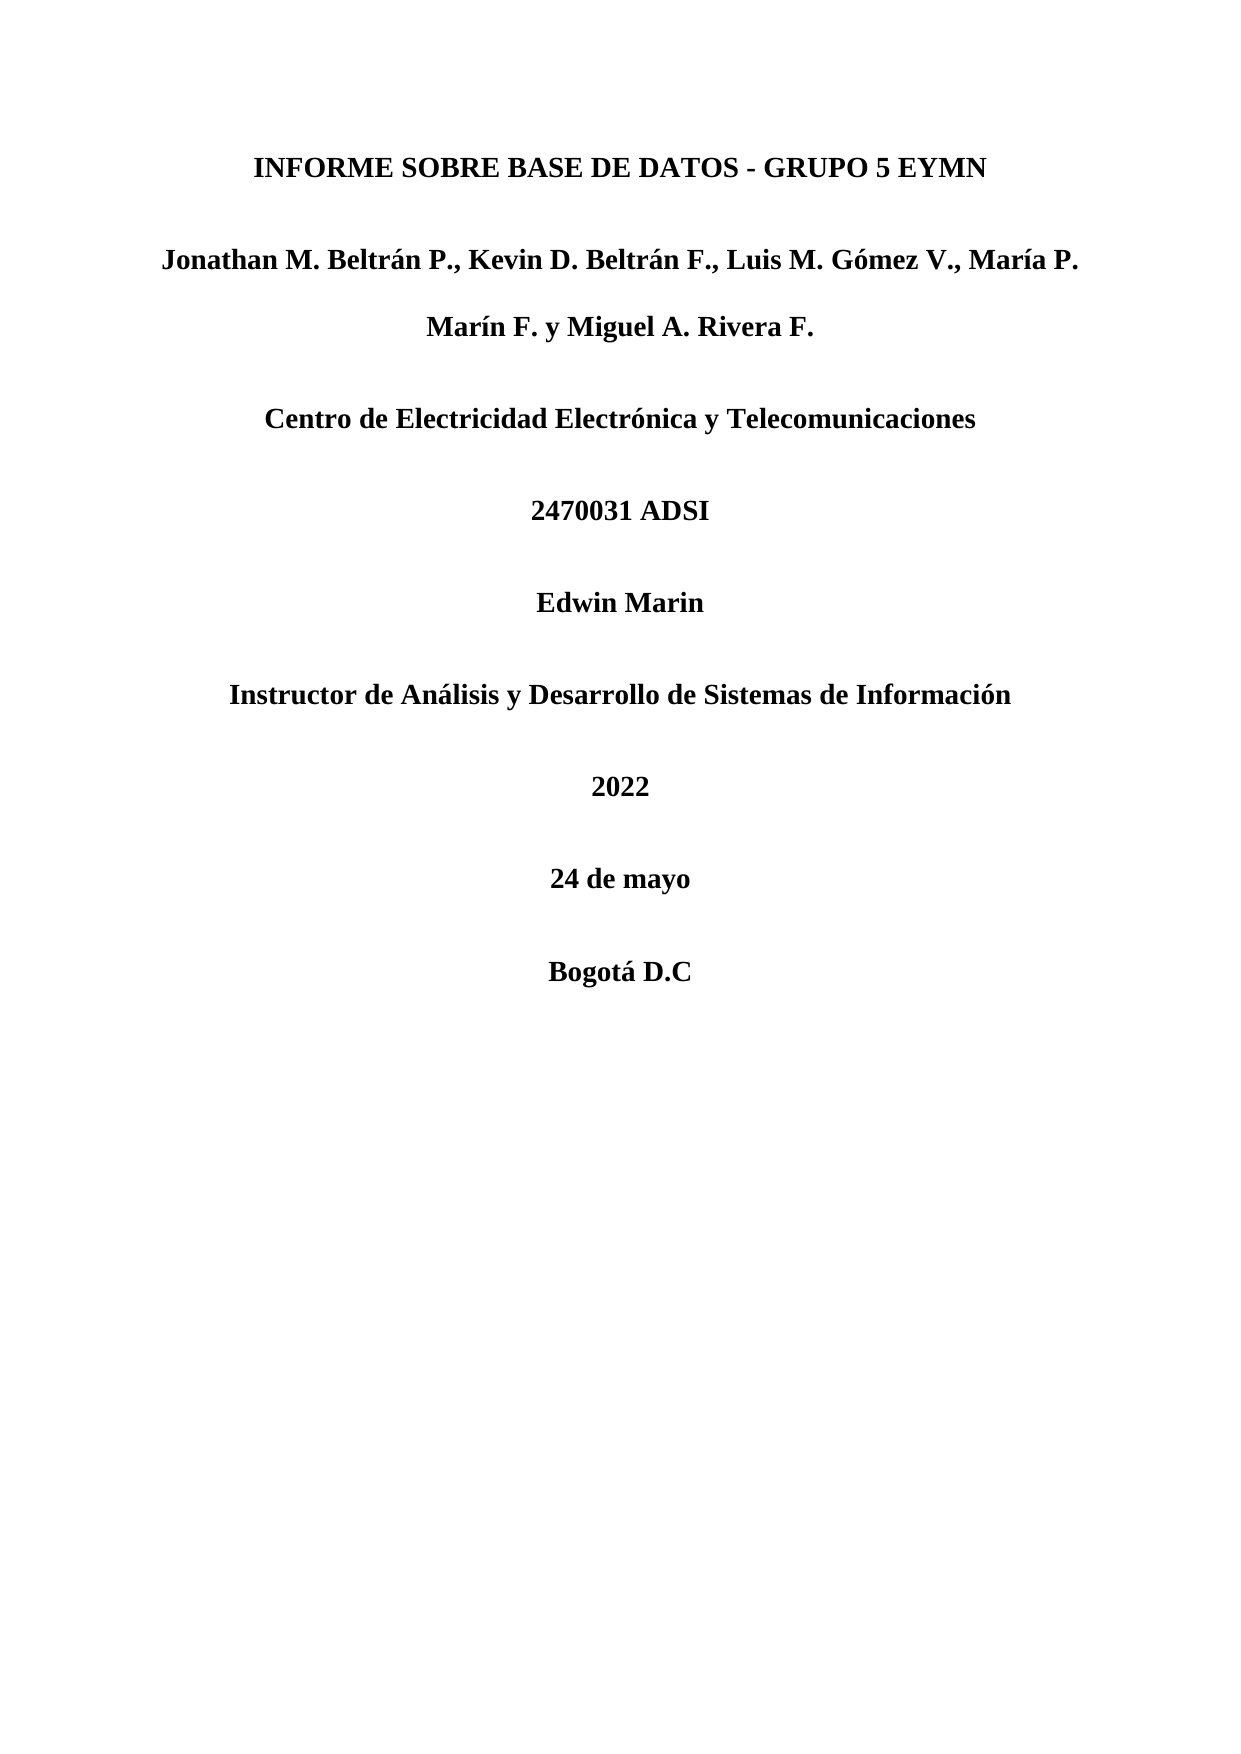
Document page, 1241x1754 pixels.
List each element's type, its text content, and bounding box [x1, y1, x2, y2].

text Jonathan M. Beltrán P., Kevin D. Beltrán F., Luis M. Gómez V., María P. Marín F. y Miguel A. Rivera F. [150, 242, 1090, 343]
text 24 de mayo [150, 862, 1090, 895]
text Bogotá D.C [150, 954, 1090, 987]
text Instructor de Análisis y Desarrollo de Sistemas de Información [150, 677, 1090, 711]
text INFORME SOBRE BASE DE DATOS - GRUPO 5 EYMN [150, 150, 1090, 183]
text 2022 [150, 769, 1090, 803]
text Edwin Marin [150, 585, 1090, 619]
text 2470031 ADSI [150, 493, 1090, 527]
text Centro de Electricidad Electrónica y Telecomunicaciones [150, 401, 1090, 435]
